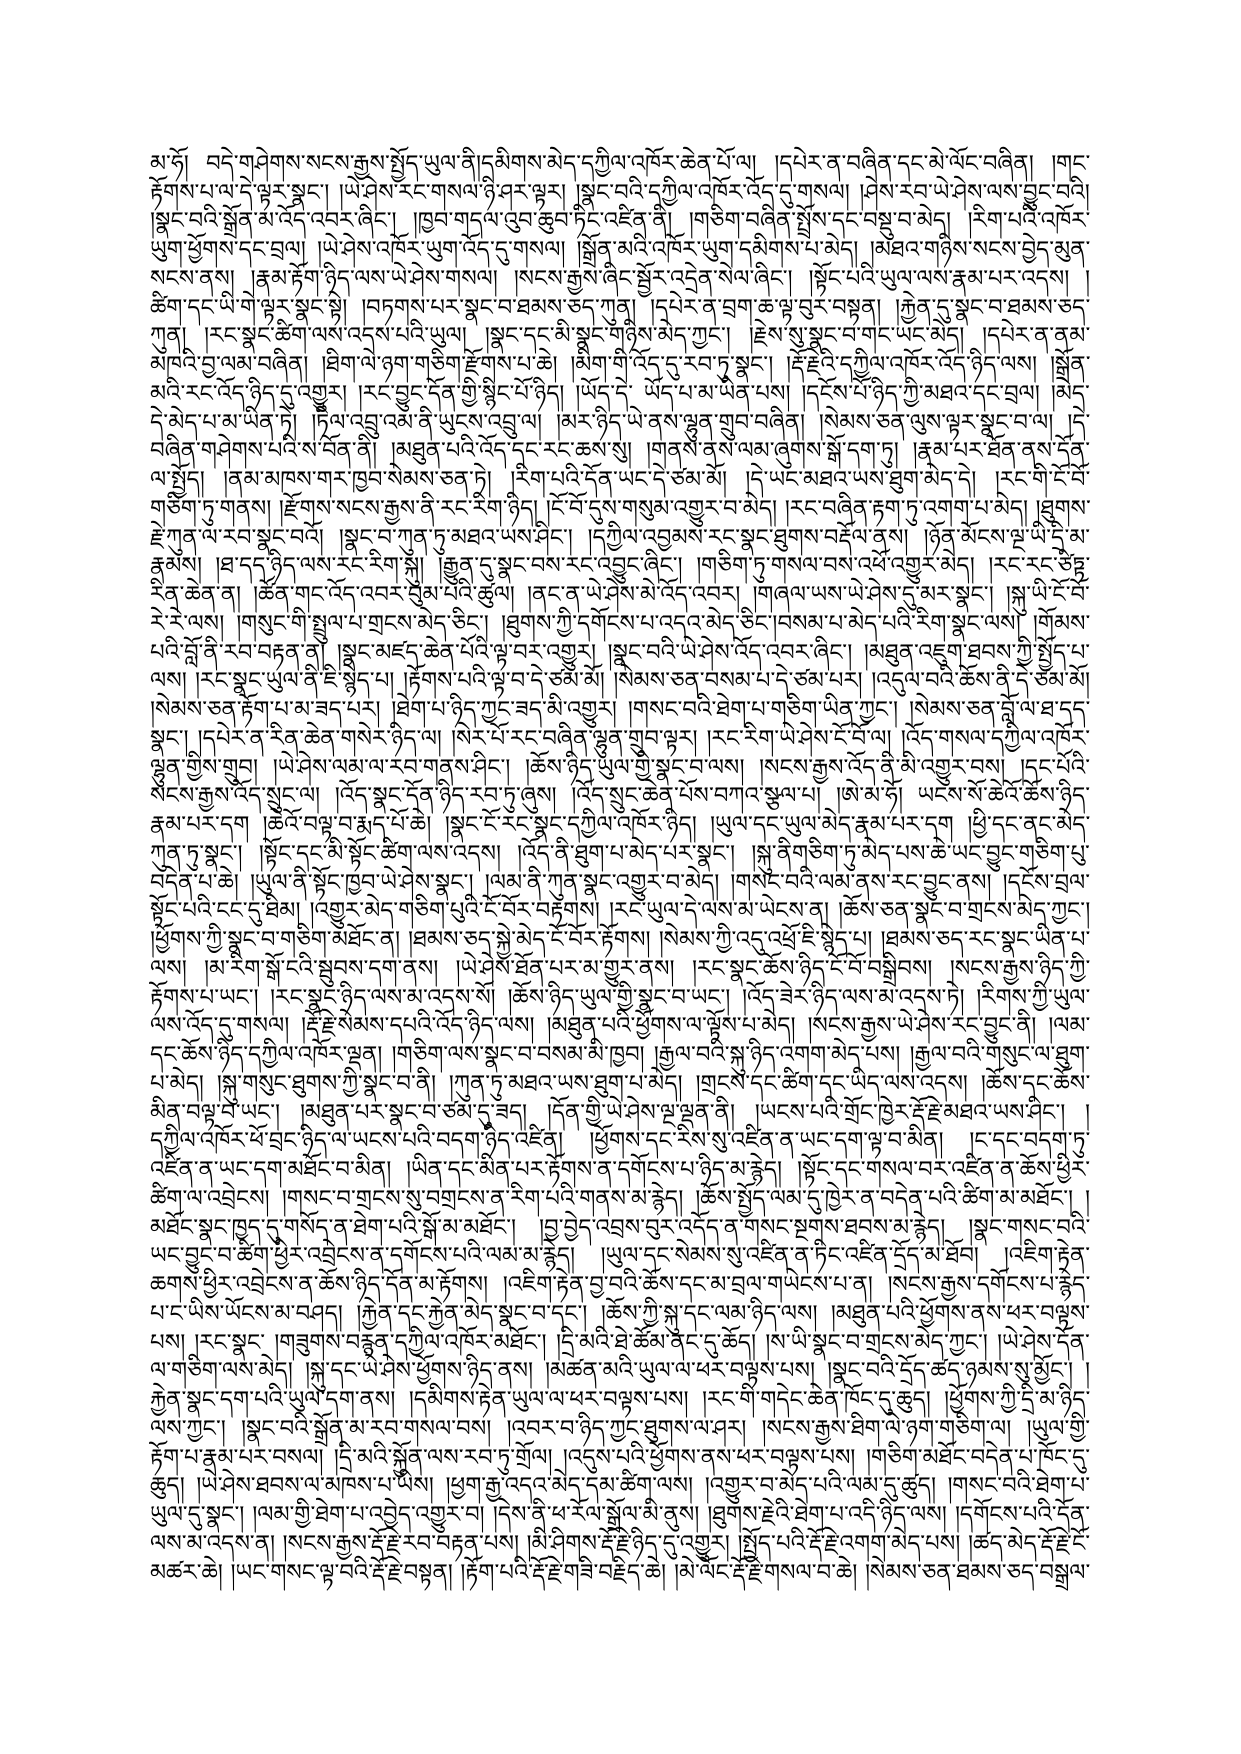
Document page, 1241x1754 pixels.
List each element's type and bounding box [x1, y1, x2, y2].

text [150, 150, 1090, 1585]
